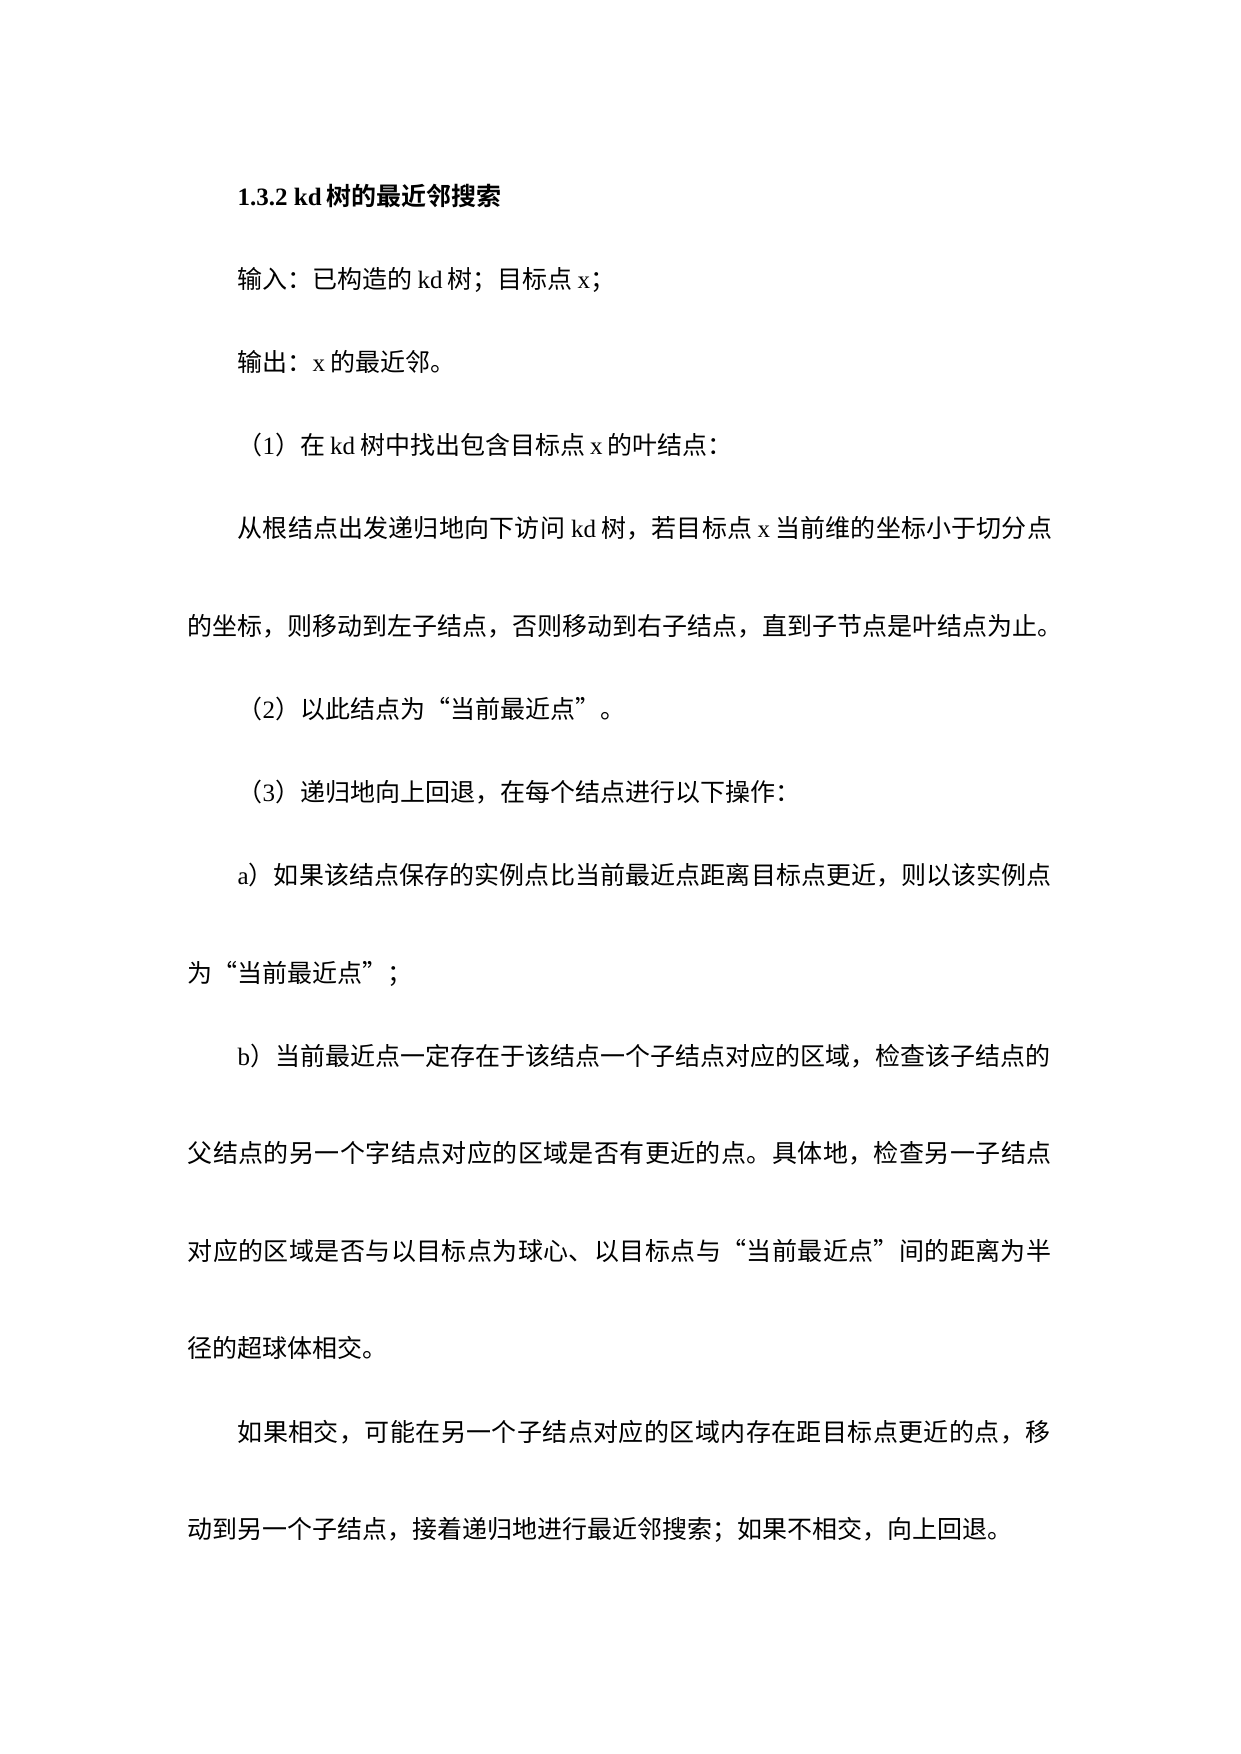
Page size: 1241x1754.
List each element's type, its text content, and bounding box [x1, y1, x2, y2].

text a）如果该结点保存的实例点比当前最近点距离目标点更近，则以该实例点为“当前最近点”； [187, 841, 1053, 1004]
text 1.3.2 kd树的最近邻搜索 [187, 162, 1053, 227]
text b）当前最近点一定存在于该结点一个子结点对应的区域，检查该子结点的父结点的另一个字结点对应的区域是否有更近的点。具体地，检查另一子结点对应的区域是否与以目标点为球心、以目标点与“当前最近点”间的距离为半径的超球体相交。 [187, 1022, 1053, 1379]
text 输出：x的最近邻。 [187, 328, 1053, 393]
text （3）递归地向上回退，在每个结点进行以下操作： [187, 758, 1053, 823]
text （2）以此结点为“当前最近点”。 [187, 675, 1053, 740]
text 如果相交，可能在另一个子结点对应的区域内存在距目标点更近的点，移动到另一个子结点，接着递归地进行最近邻搜索；如果不相交，向上回退。 [187, 1398, 1053, 1560]
text （1）在kd树中找出包含目标点x的叶结点： [187, 411, 1053, 476]
text 从根结点出发递归地向下访问kd树，若目标点x当前维的坐标小于切分点的坐标，则移动到左子结点，否则移动到右子结点，直到子节点是叶结点为止。 [187, 494, 1053, 657]
text 输入：已构造的kd树；目标点x； [187, 245, 1053, 310]
